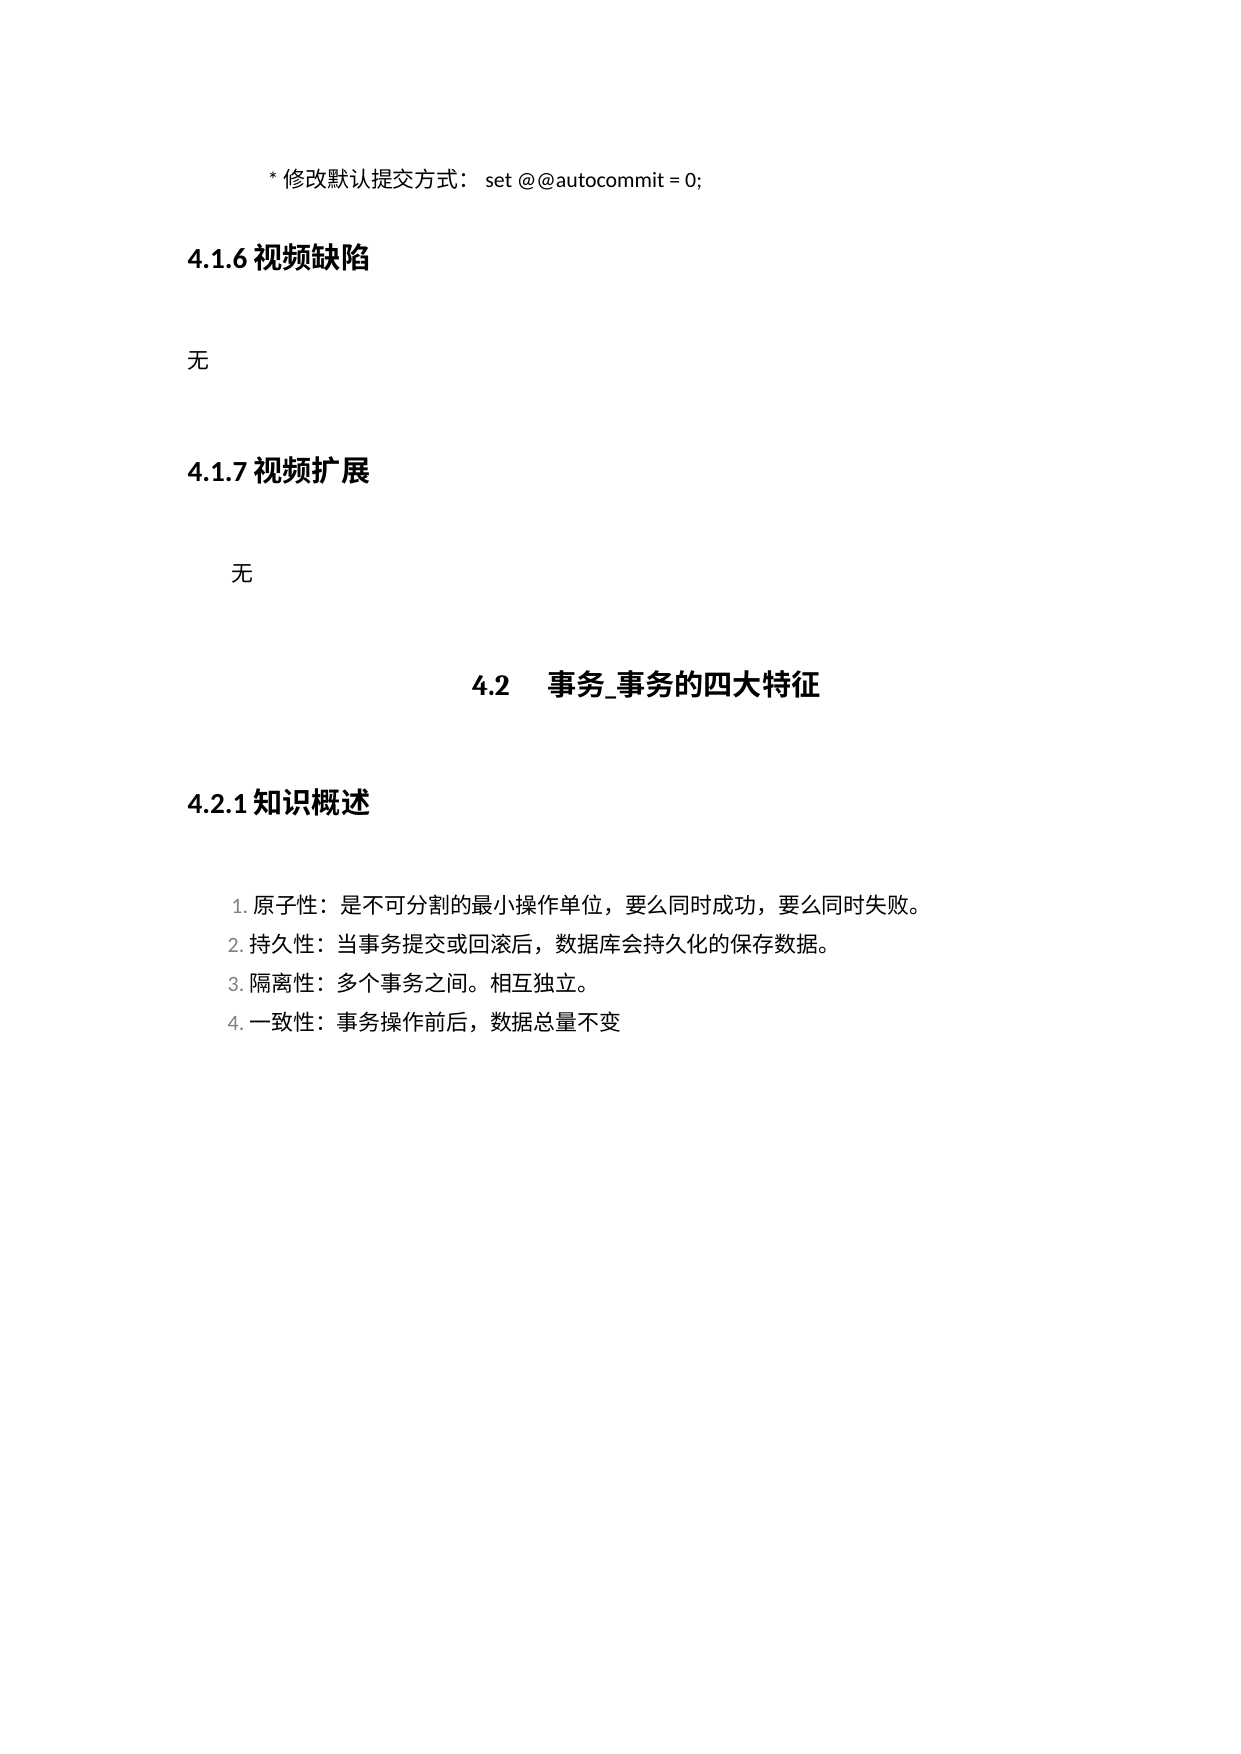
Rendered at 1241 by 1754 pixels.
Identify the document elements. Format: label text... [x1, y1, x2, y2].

subtitle 事务_事务的四大特征 [239, 650, 1053, 715]
subtitle 4.1.6视频缺陷 [187, 224, 1053, 289]
text 1. 原子性：是不可分割的最小操作单位，要么同时成功，要么同时失败。 2. 持久性：当事务提交或回滚后，数据库会持久化的保存数据。 3. 隔离性：多个事务之间。相互独立。 4. 一致性：事务操作前后，数据总量不变 [187, 887, 1053, 1037]
text 无 [187, 342, 1053, 375]
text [187, 162, 1053, 194]
subtitle 4.1.7视频扩展 [187, 437, 1053, 502]
text 无 [187, 556, 1053, 588]
subtitle 4.2.1知识概述 [187, 768, 1053, 833]
